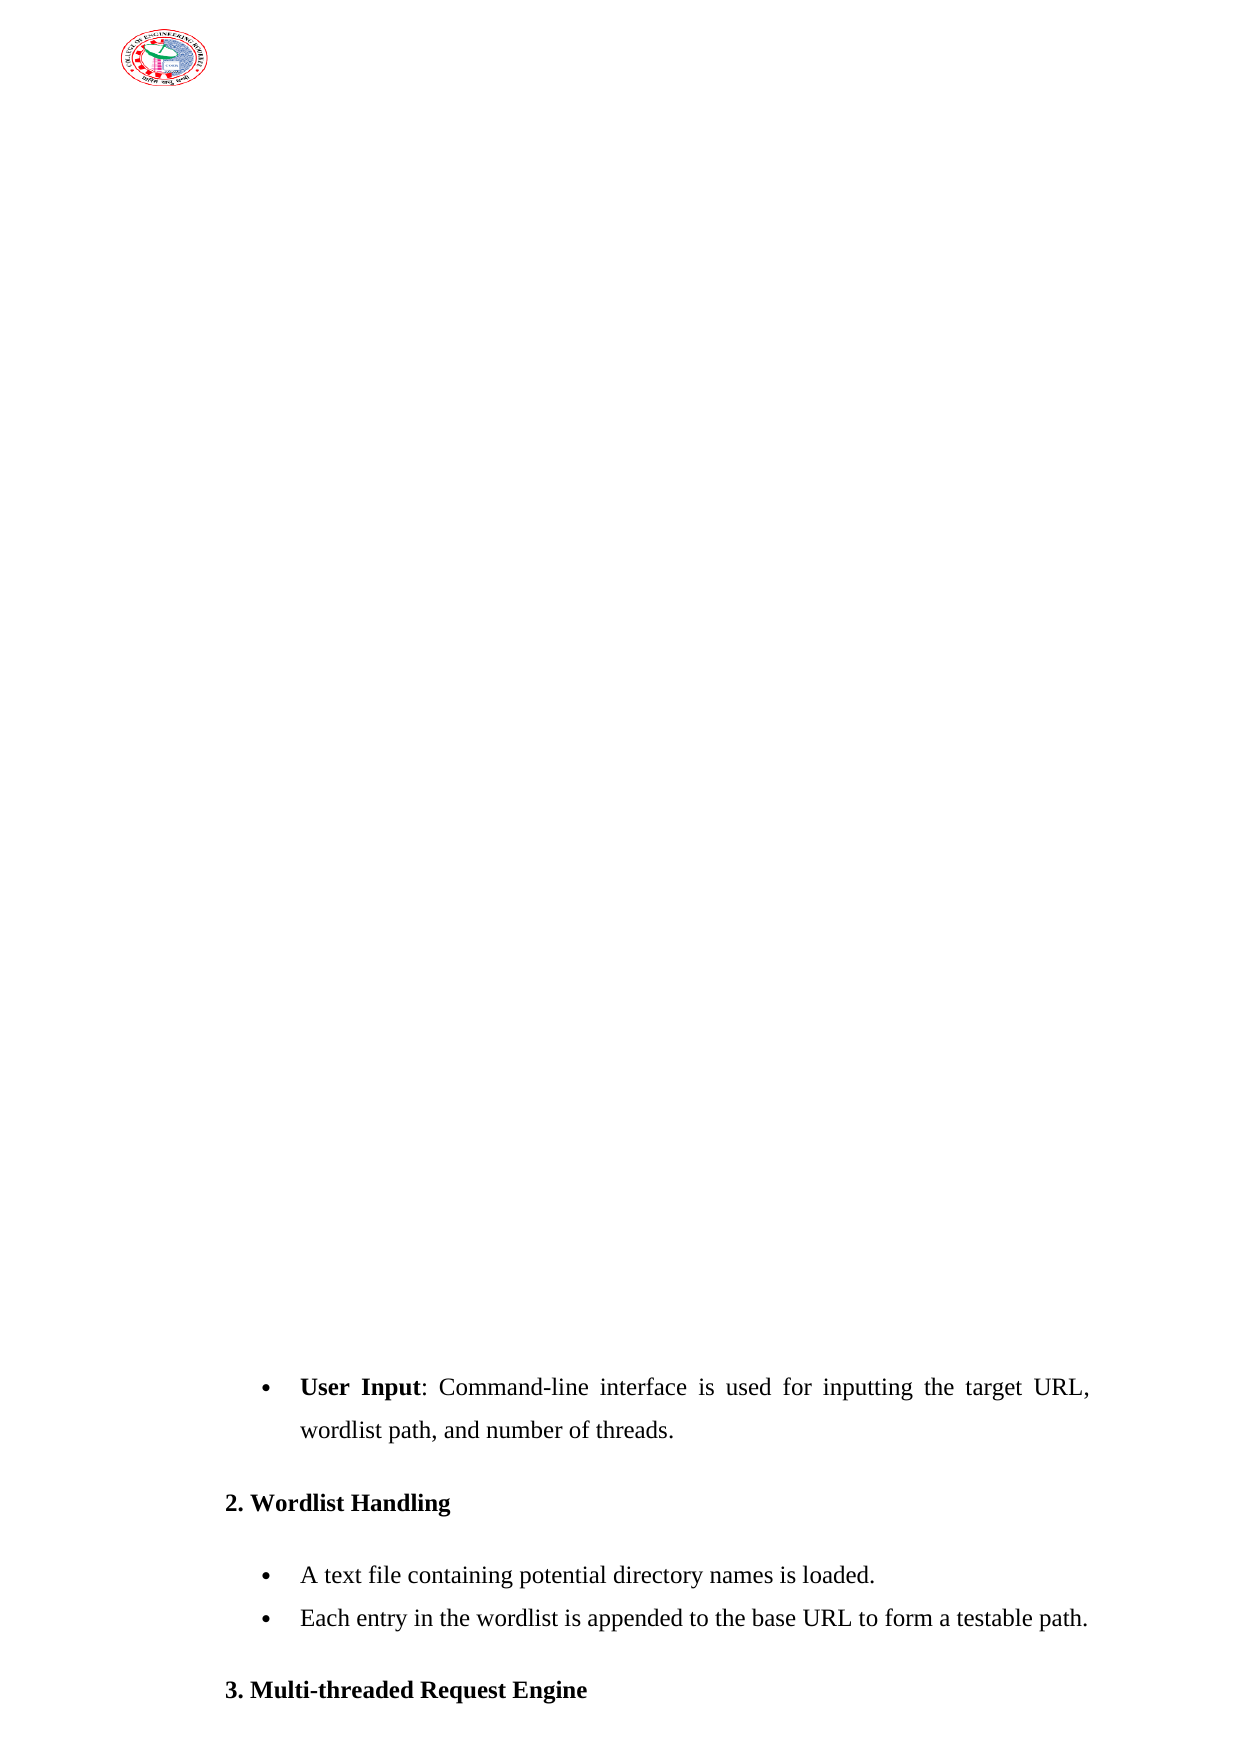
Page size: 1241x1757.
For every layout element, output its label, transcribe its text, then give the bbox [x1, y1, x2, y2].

list A text file containing potential directory names is loaded. [262, 1560, 1090, 1589]
list Each entry in the wordlist is appended to the base URL to form a testable path. [262, 1603, 1090, 1632]
subtitle 2. Wordlist Handling [225, 1488, 1090, 1516]
list User Input: Command-line interface is used for inputting the target URL, wordlist path, and number of threads. [262, 1372, 1090, 1444]
subtitle 3. Multi-threaded Request Engine [225, 1675, 1090, 1704]
picture [120, 29, 208, 86]
